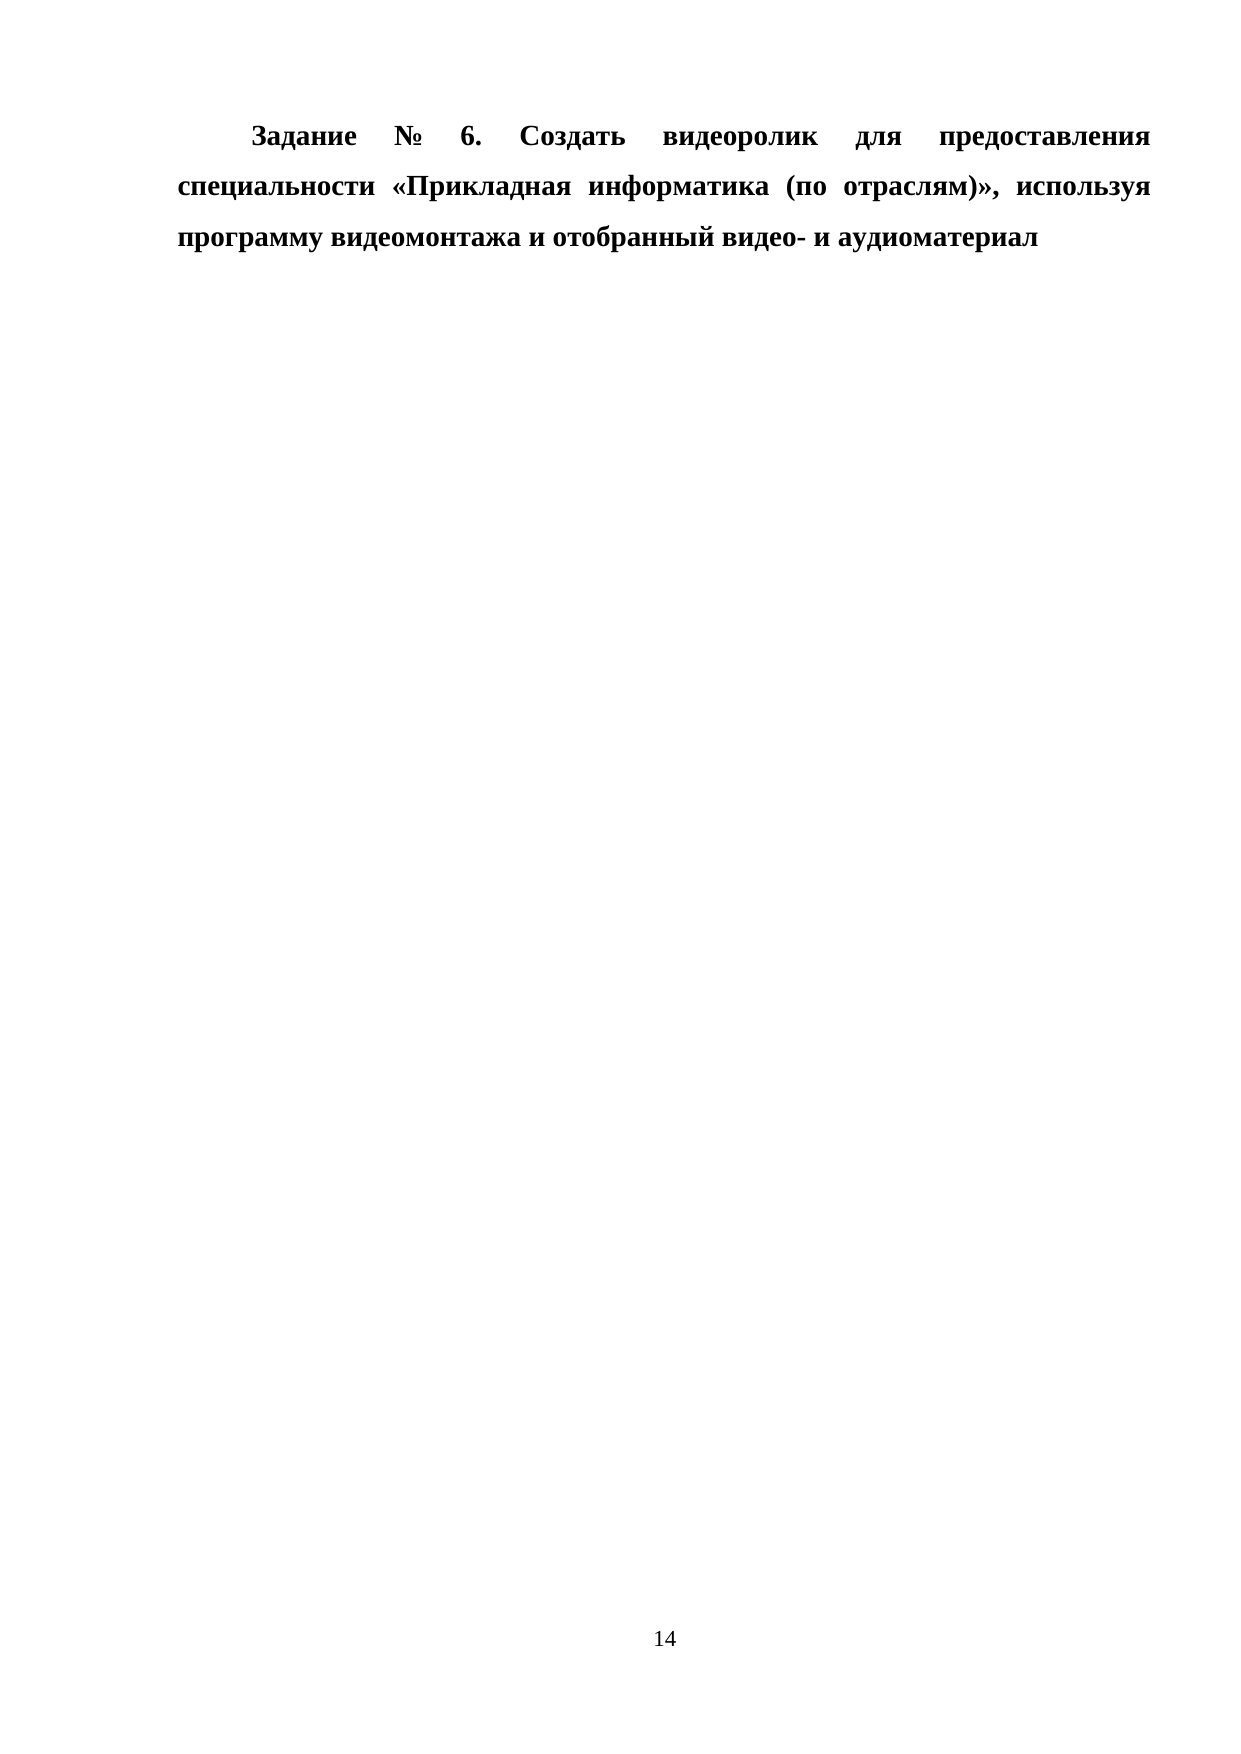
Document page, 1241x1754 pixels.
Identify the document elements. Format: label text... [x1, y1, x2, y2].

text Задание № 6. Создать видеоролик для предоставления специальности «Прикладная информатика (по отраслям)», используя программу видеомонтажа и отобранный видео- и аудиоматериал [177, 118, 1152, 252]
